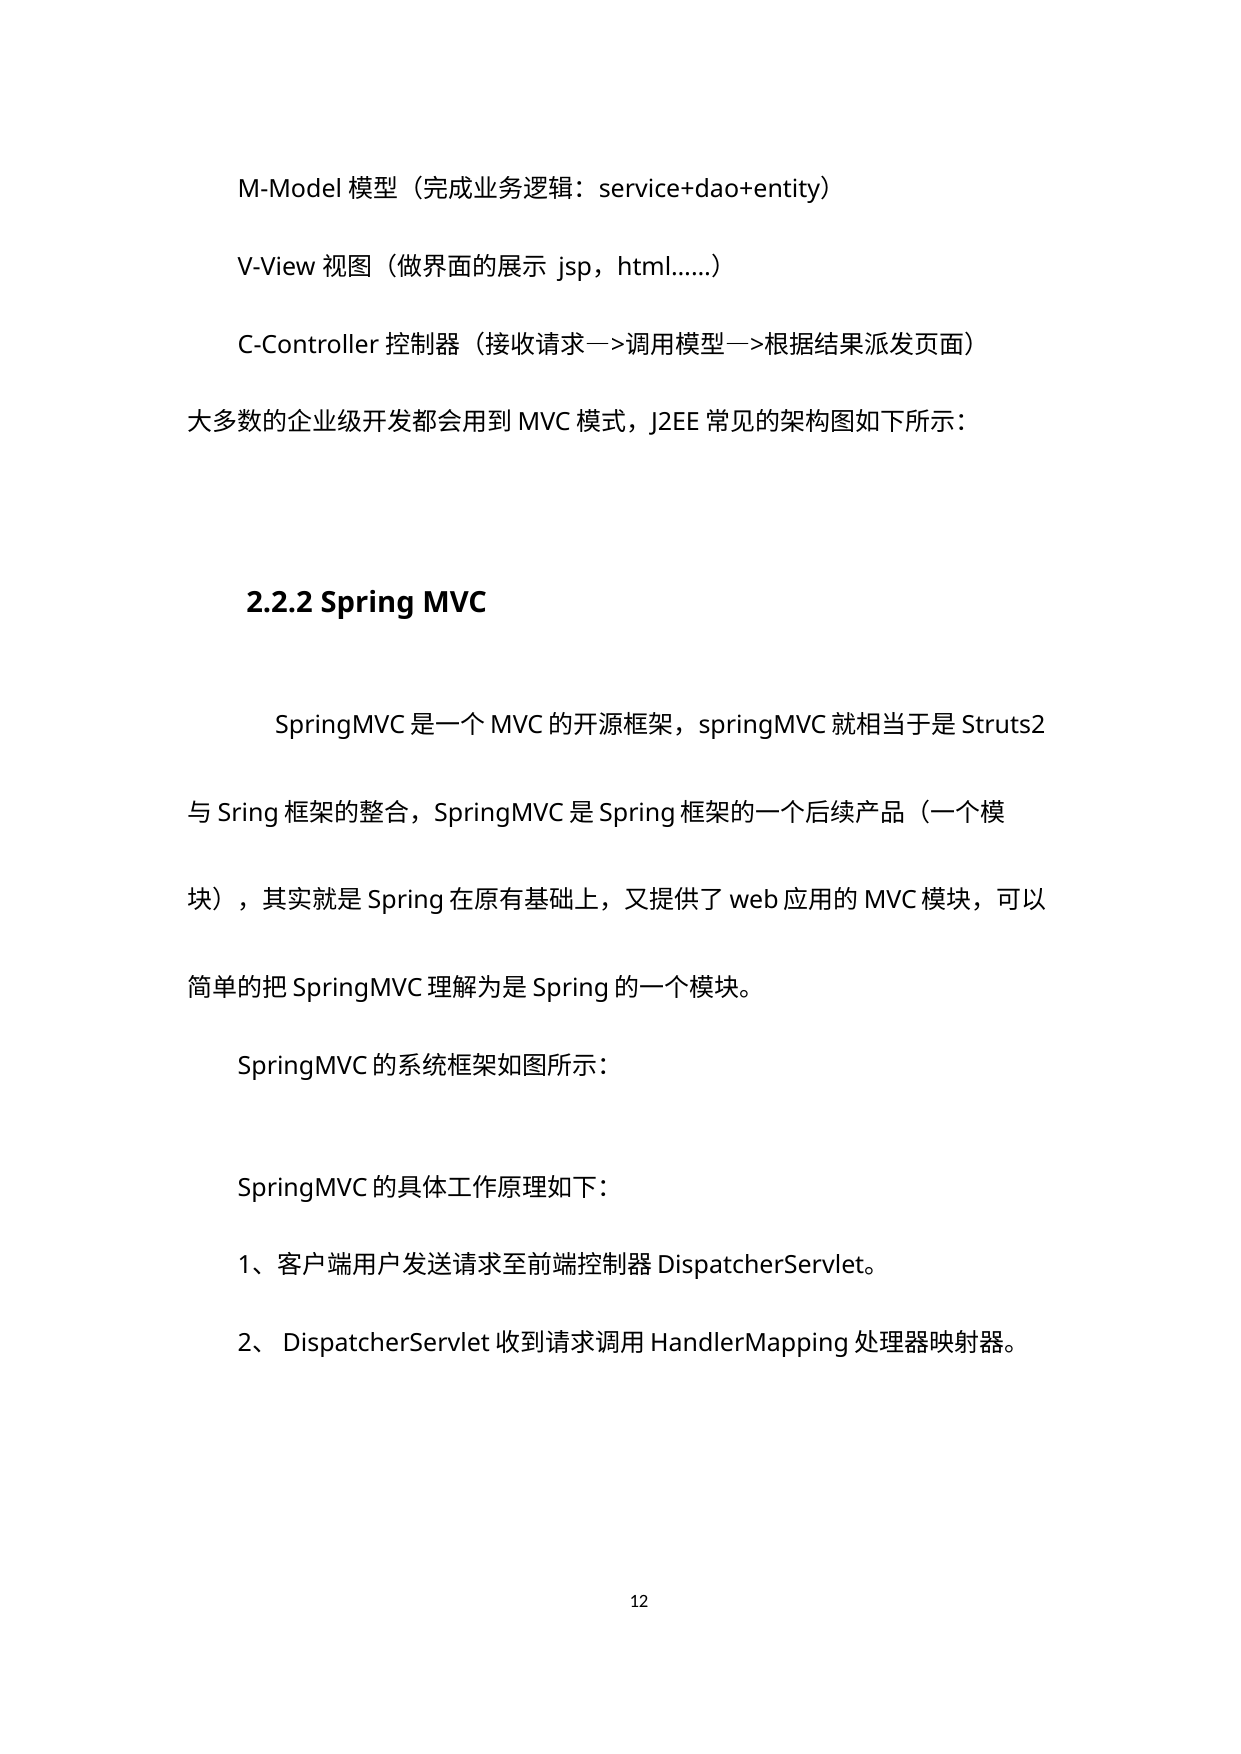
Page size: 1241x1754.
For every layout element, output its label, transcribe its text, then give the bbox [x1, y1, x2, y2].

text 1、客户端用户发送请求至前端控制器DispatcherServlet。 [187, 1230, 1053, 1295]
text 2、 DispatcherServlet收到请求调用HandlerMapping处理器映射器。 [187, 1308, 1053, 1373]
text C-Controller 控制器（接收请求—>调用模型—>根据结果派发页面） [187, 310, 1053, 375]
text SpringMVC的系统框架如图所示： [187, 1031, 1053, 1096]
text V-View 视图（做界面的展示 jsp，html……） [187, 232, 1053, 297]
text SpringMVC的具体工作原理如下： [187, 1153, 1053, 1218]
subtitle 2.2.2 Spring MVC [187, 569, 1053, 634]
text M-Model 模型（完成业务逻辑：service+dao+entity） [187, 154, 1053, 219]
text 大多数的企业级开发都会用到MVC模式，J2EE常见的架构图如下所示： [187, 387, 1053, 452]
text SpringMVC是一个MVC的开源框架，springMVC就相当于是Struts2与Sring框架的整合，SpringMVC是Spring框架的一个后续产品（一个模块），其实就是Spring在原有基础上，又提供了web应用的MVC模块，可以简单的把SpringMVC理解为是Spring的一个模块。 [187, 690, 1053, 1018]
